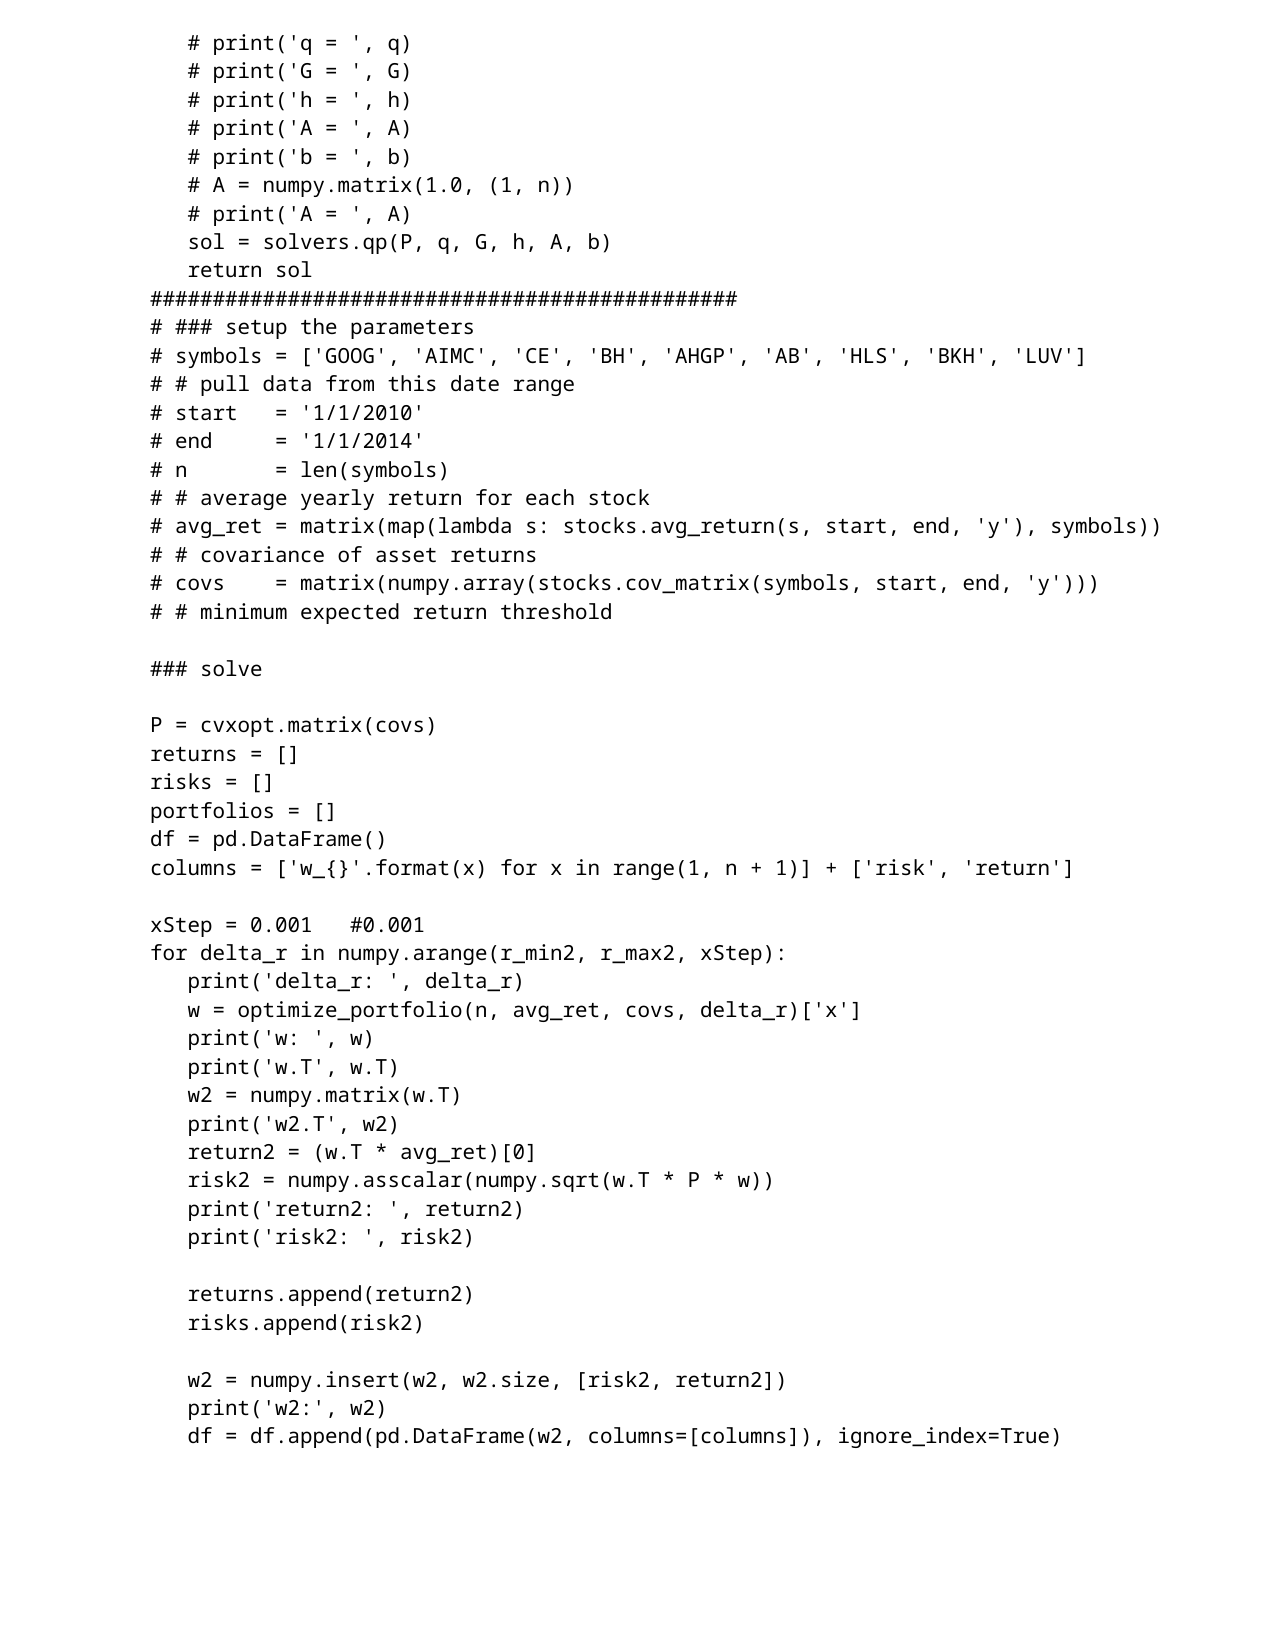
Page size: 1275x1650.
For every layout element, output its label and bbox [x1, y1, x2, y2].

text [150, 28, 1237, 1478]
